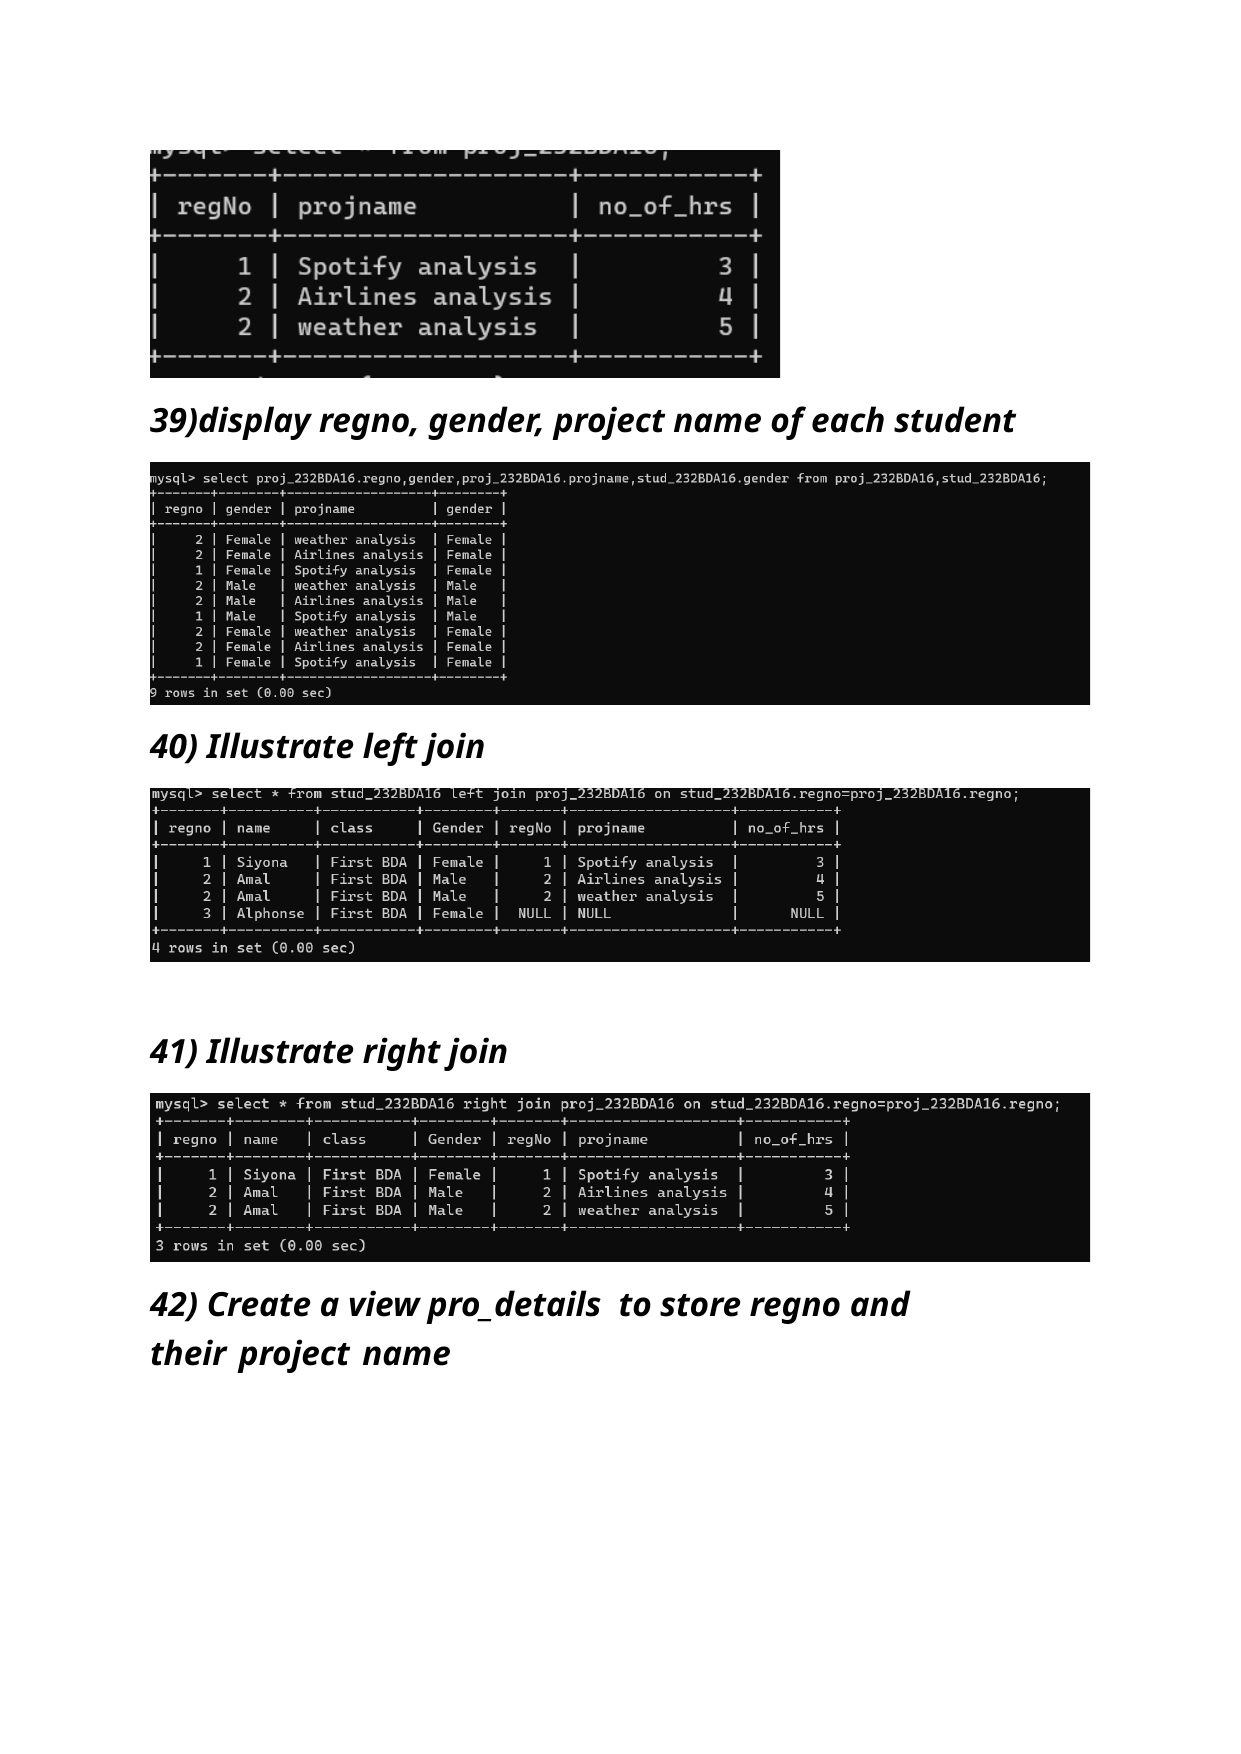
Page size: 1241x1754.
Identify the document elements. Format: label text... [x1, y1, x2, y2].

text 40) Illustrate left join [150, 723, 1090, 768]
text 42) Create a view pro_details to store regno and their project name [150, 1280, 1090, 1375]
picture [150, 788, 1091, 962]
picture [150, 1093, 1091, 1262]
text 39)display regno, gender, project name of each student [150, 396, 1090, 442]
picture [150, 462, 1091, 705]
text 41) Illustrate right join [150, 1027, 1090, 1073]
picture [150, 150, 780, 378]
